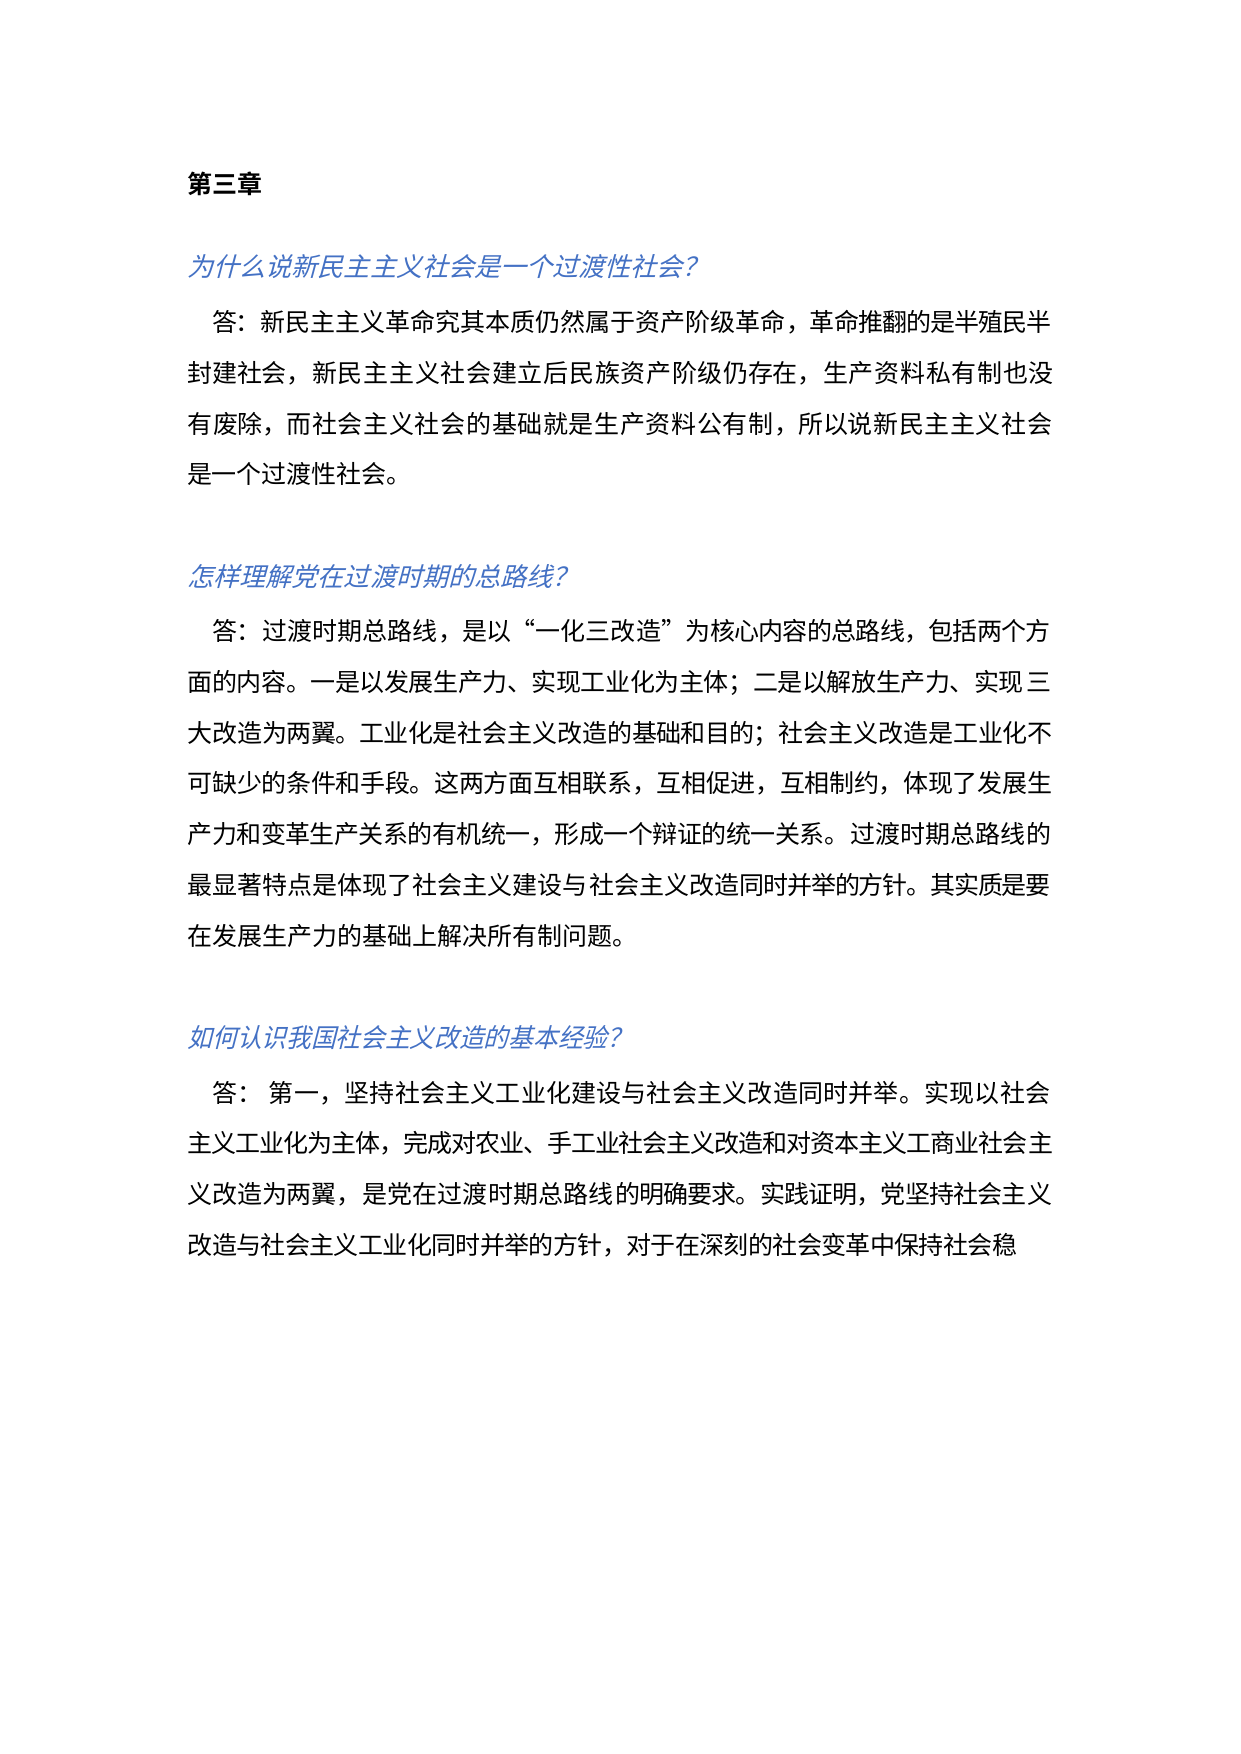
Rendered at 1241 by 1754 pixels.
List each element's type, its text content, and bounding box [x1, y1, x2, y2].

subtitle 怎样理解党在过渡时期的总路线？ [187, 556, 1146, 593]
text 第三章 [187, 164, 1146, 200]
text 答： 第一，坚持社会主义工业化建设与社会主义改造同时并举。实现以社会主义工业化为主体，完成对农业、手工业社会主义改造和对资本主义工商业社会主义改造为两翼，是党在过渡时期总路线的明确要求。实践证明，党坚持社会主义改造与社会主义工业化同时并举的方针，对于在深刻的社会变革中保持社会稳 [187, 1073, 1053, 1262]
text 答：过渡时期总路线，是以“一化三改造”为核心内容的总路线，包括两个方面的内容。一是以发展生产力、实现工业化为主体；二是以解放生产力、实现三大改造为两翼。工业化是社会主义改造的基础和目的；社会主义改造是工业化不可缺少的条件和手段。这两方面互相联系，互相促进，互相制约，体现了发展生产力和变革生产关系的有机统一，形成一个辩证的统一关系。过渡时期总路线的最显著特点是体现了社会主义建设与社会主义改造同时并举的方针。其实质是要在发展生产力的基础上解决所有制问题。 [187, 612, 1053, 952]
text 为什么说新民主主义社会是一个过渡性社会？ [187, 247, 1146, 284]
text 答：新民主主义革命究其本质仍然属于资产阶级革命，革命推翻的是半殖民半封建社会，新民主主义社会建立后民族资产阶级仍存在，生产资料私有制也没有废除，而社会主义社会的基础就是生产资料公有制，所以说新民主主义社会是一个过渡性社会。 [187, 303, 1053, 491]
subtitle 如何认识我国社会主义改造的基本经验？ [187, 1017, 1146, 1055]
